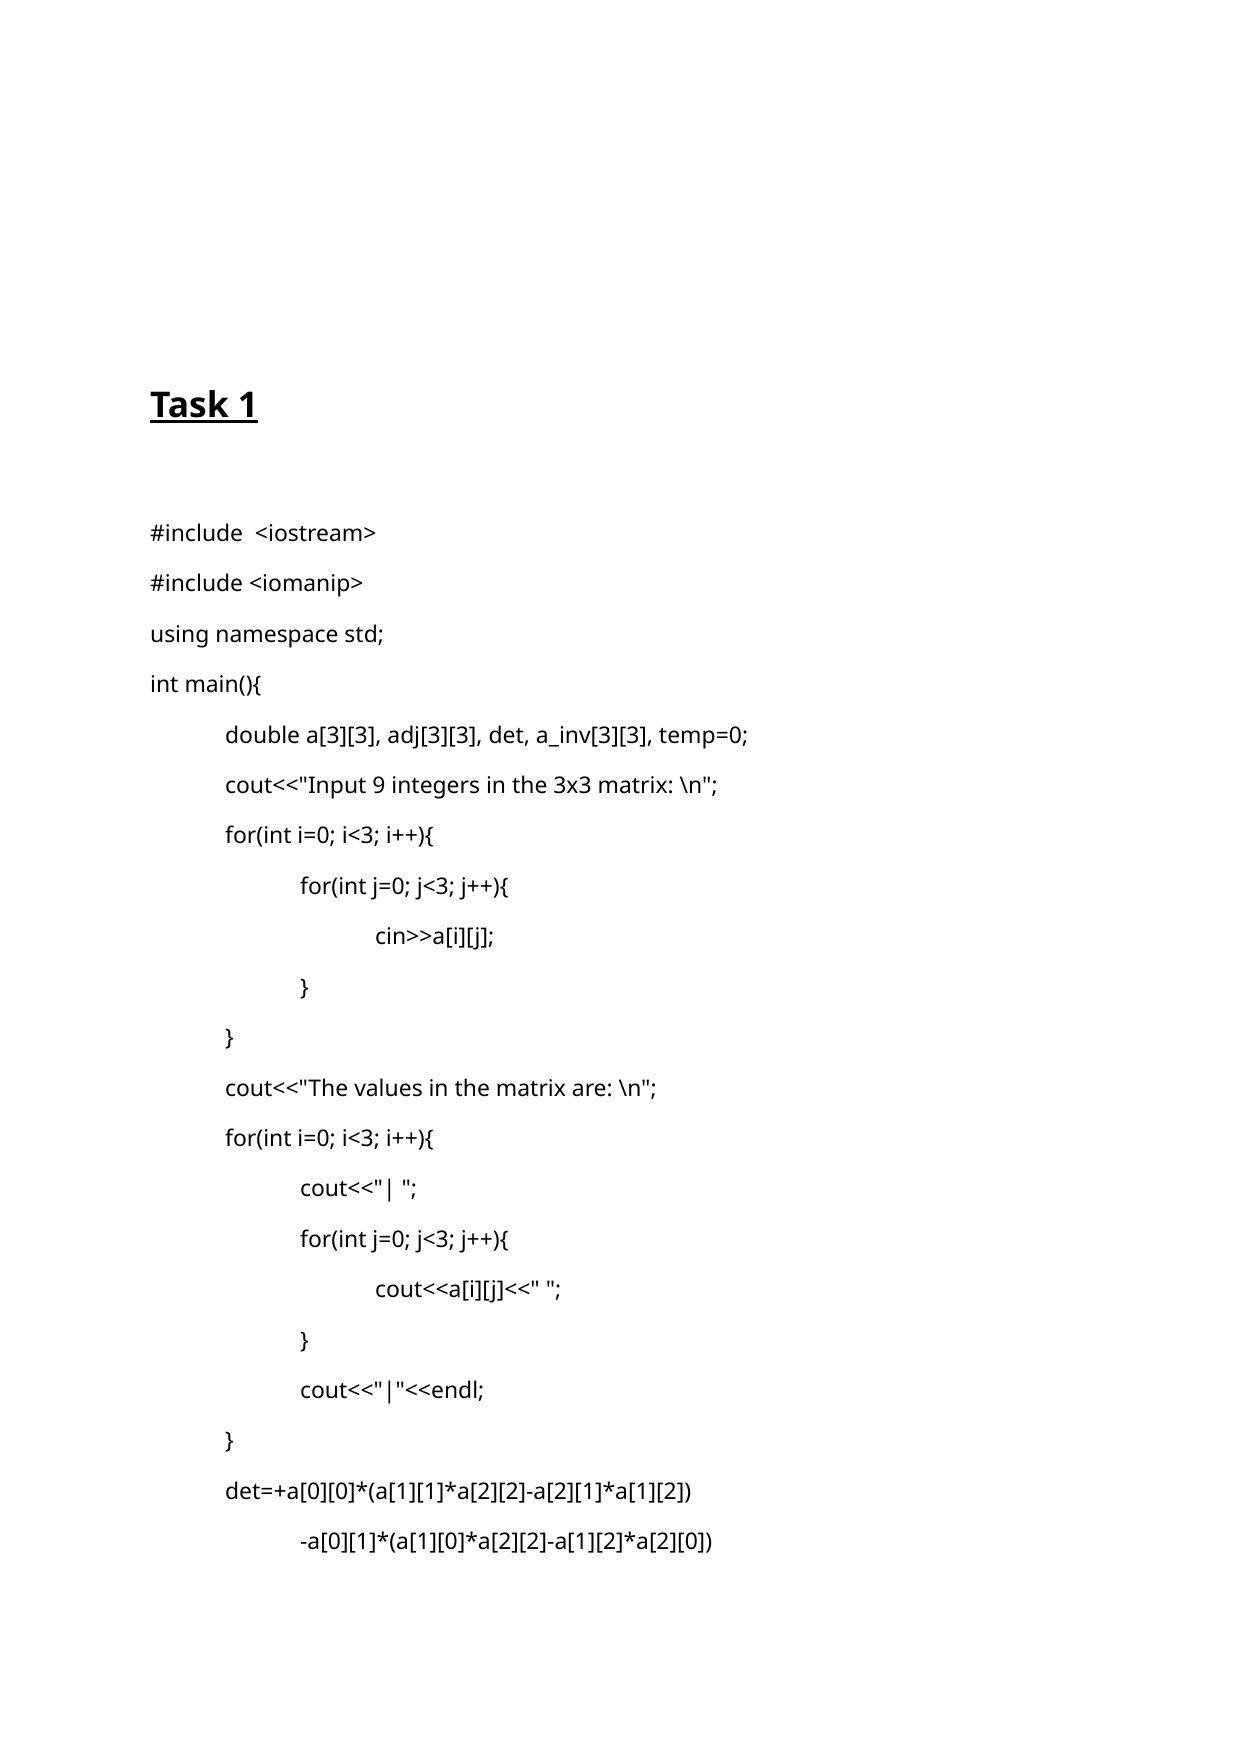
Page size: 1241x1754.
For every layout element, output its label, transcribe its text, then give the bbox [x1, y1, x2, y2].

text #include <iomanip> [150, 567, 1090, 598]
text cout<<"| "; [150, 1172, 1090, 1203]
text cout<<"|"<<endl; [150, 1374, 1090, 1405]
text int main(){ [150, 668, 1090, 699]
text for(int j=0; j<3; j++){ [150, 870, 1090, 901]
text for(int i=0; i<3; i++){ [150, 1122, 1090, 1153]
text using namespace std; [150, 618, 1090, 649]
text cout<<"Input 9 integers in the 3x3 matrix: \n"; [150, 769, 1090, 800]
text double a[3][3], adj[3][3], det, a_inv[3][3], temp=0; [150, 718, 1090, 750]
text for(int i=0; i<3; i++){ [150, 819, 1090, 851]
text Task 1 [150, 379, 1090, 428]
text } [150, 1021, 1090, 1052]
text -a[0][1]*(a[1][0]*a[2][2]-a[1][2]*a[2][0]) [150, 1525, 1090, 1556]
text for(int j=0; j<3; j++){ [150, 1223, 1090, 1254]
text det=+a[0][0]*(a[1][1]*a[2][2]-a[2][1]*a[1][2]) [150, 1475, 1090, 1506]
text cout<<"The values in the matrix are: \n"; [150, 1071, 1090, 1103]
text cin>>a[i][j]; [150, 920, 1090, 951]
text cout<<a[i][j]<<" "; [150, 1273, 1090, 1304]
text } [150, 1424, 1090, 1456]
text #include <iostream> [150, 517, 1090, 548]
text } [150, 971, 1090, 1002]
text } [150, 1323, 1090, 1355]
